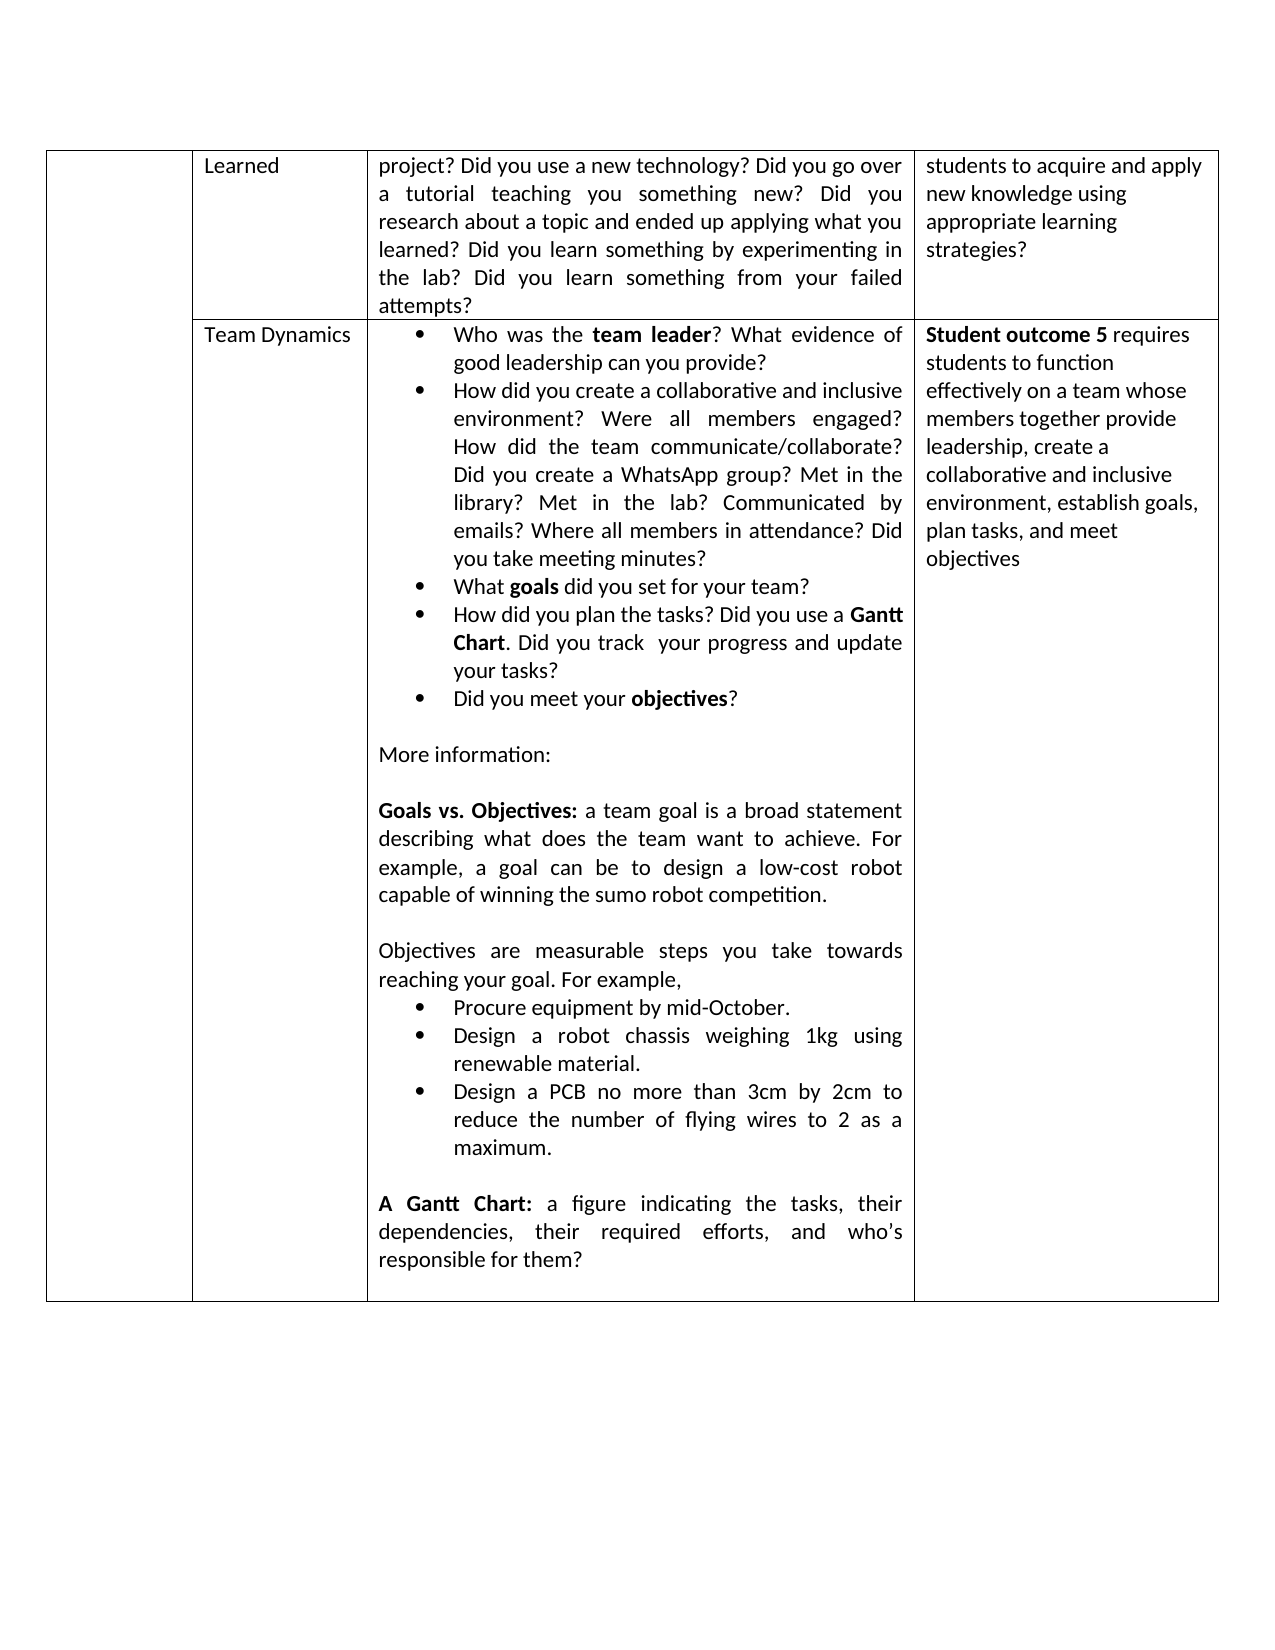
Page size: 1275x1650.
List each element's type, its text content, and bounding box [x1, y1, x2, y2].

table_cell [368, 320, 914, 1301]
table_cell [368, 151, 914, 319]
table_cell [915, 151, 1218, 319]
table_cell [915, 320, 1218, 1301]
table_cell Team Dynamics [193, 320, 367, 1301]
table_cell Lessons Learned [193, 151, 367, 319]
